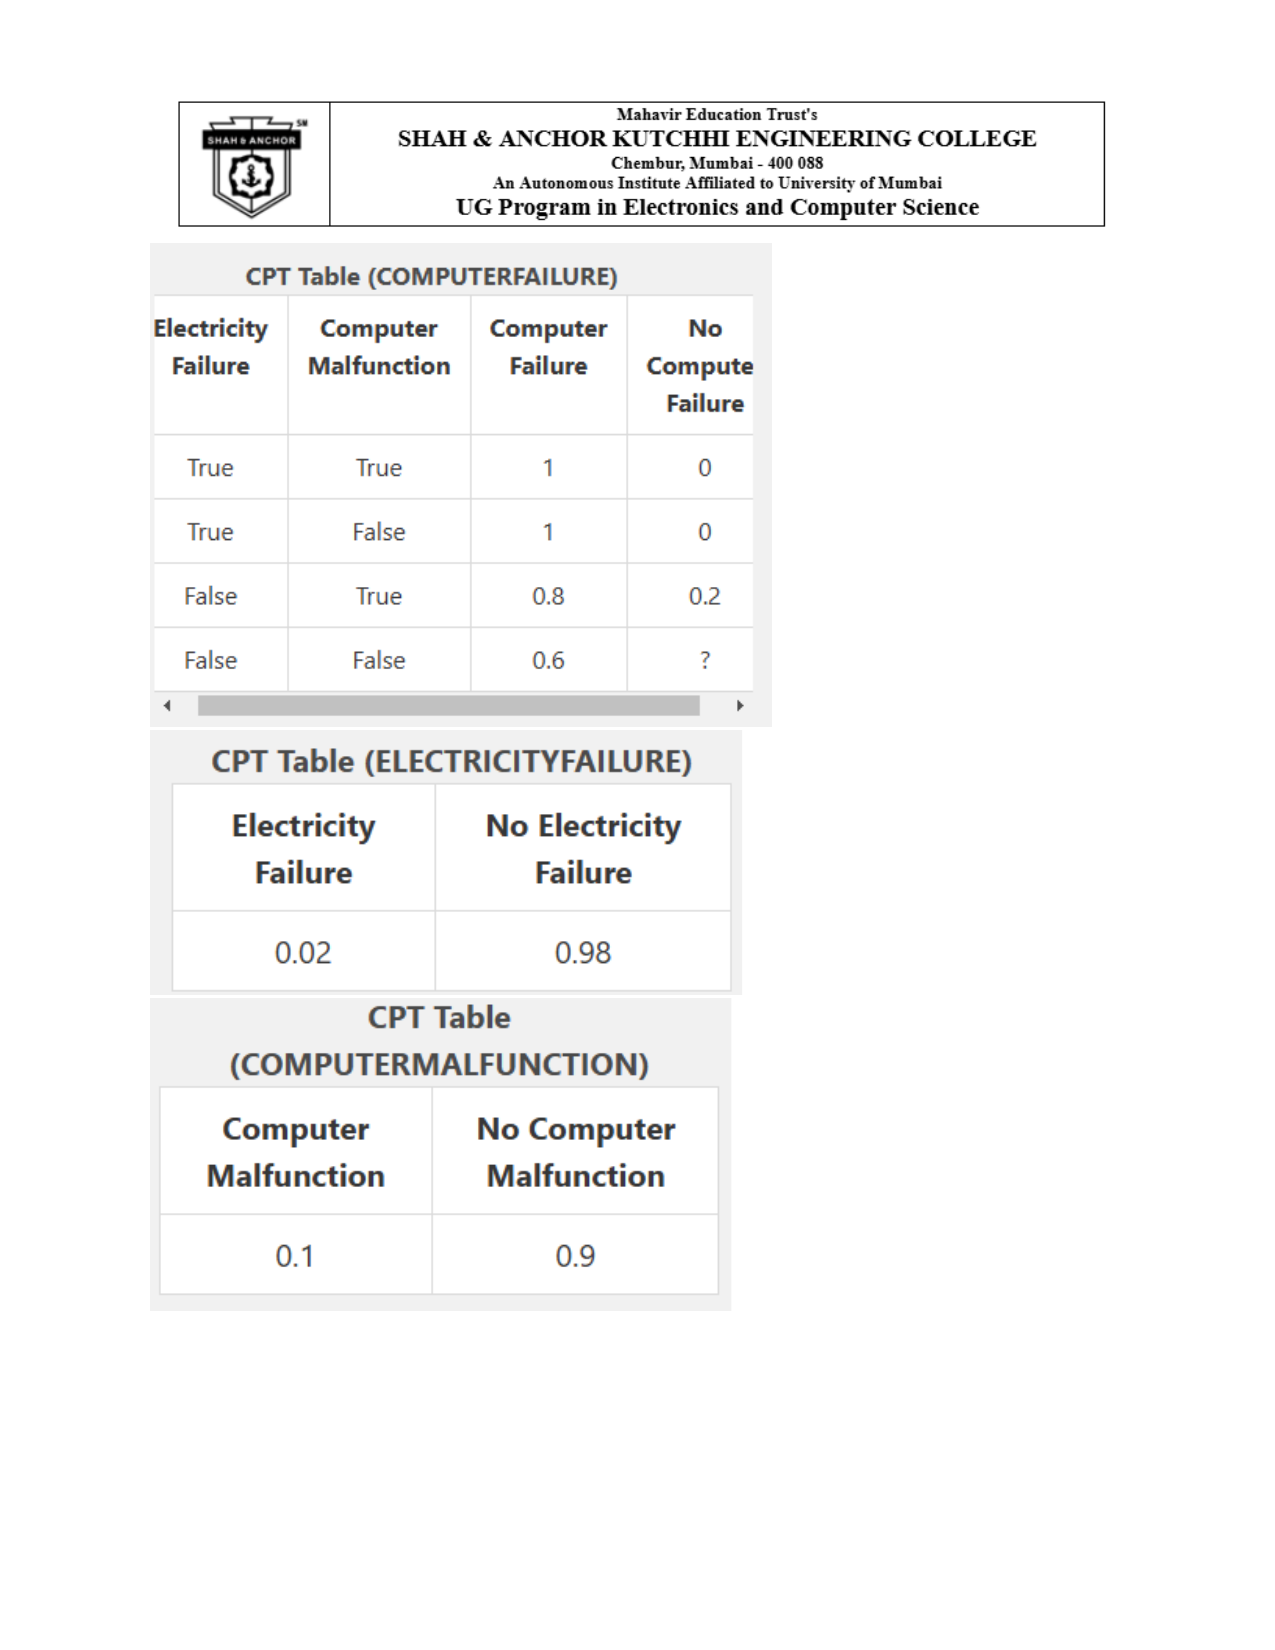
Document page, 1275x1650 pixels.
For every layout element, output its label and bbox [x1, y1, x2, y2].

picture [150, 243, 772, 727]
picture [150, 75, 1125, 240]
picture [150, 998, 732, 1311]
picture [150, 730, 743, 995]
